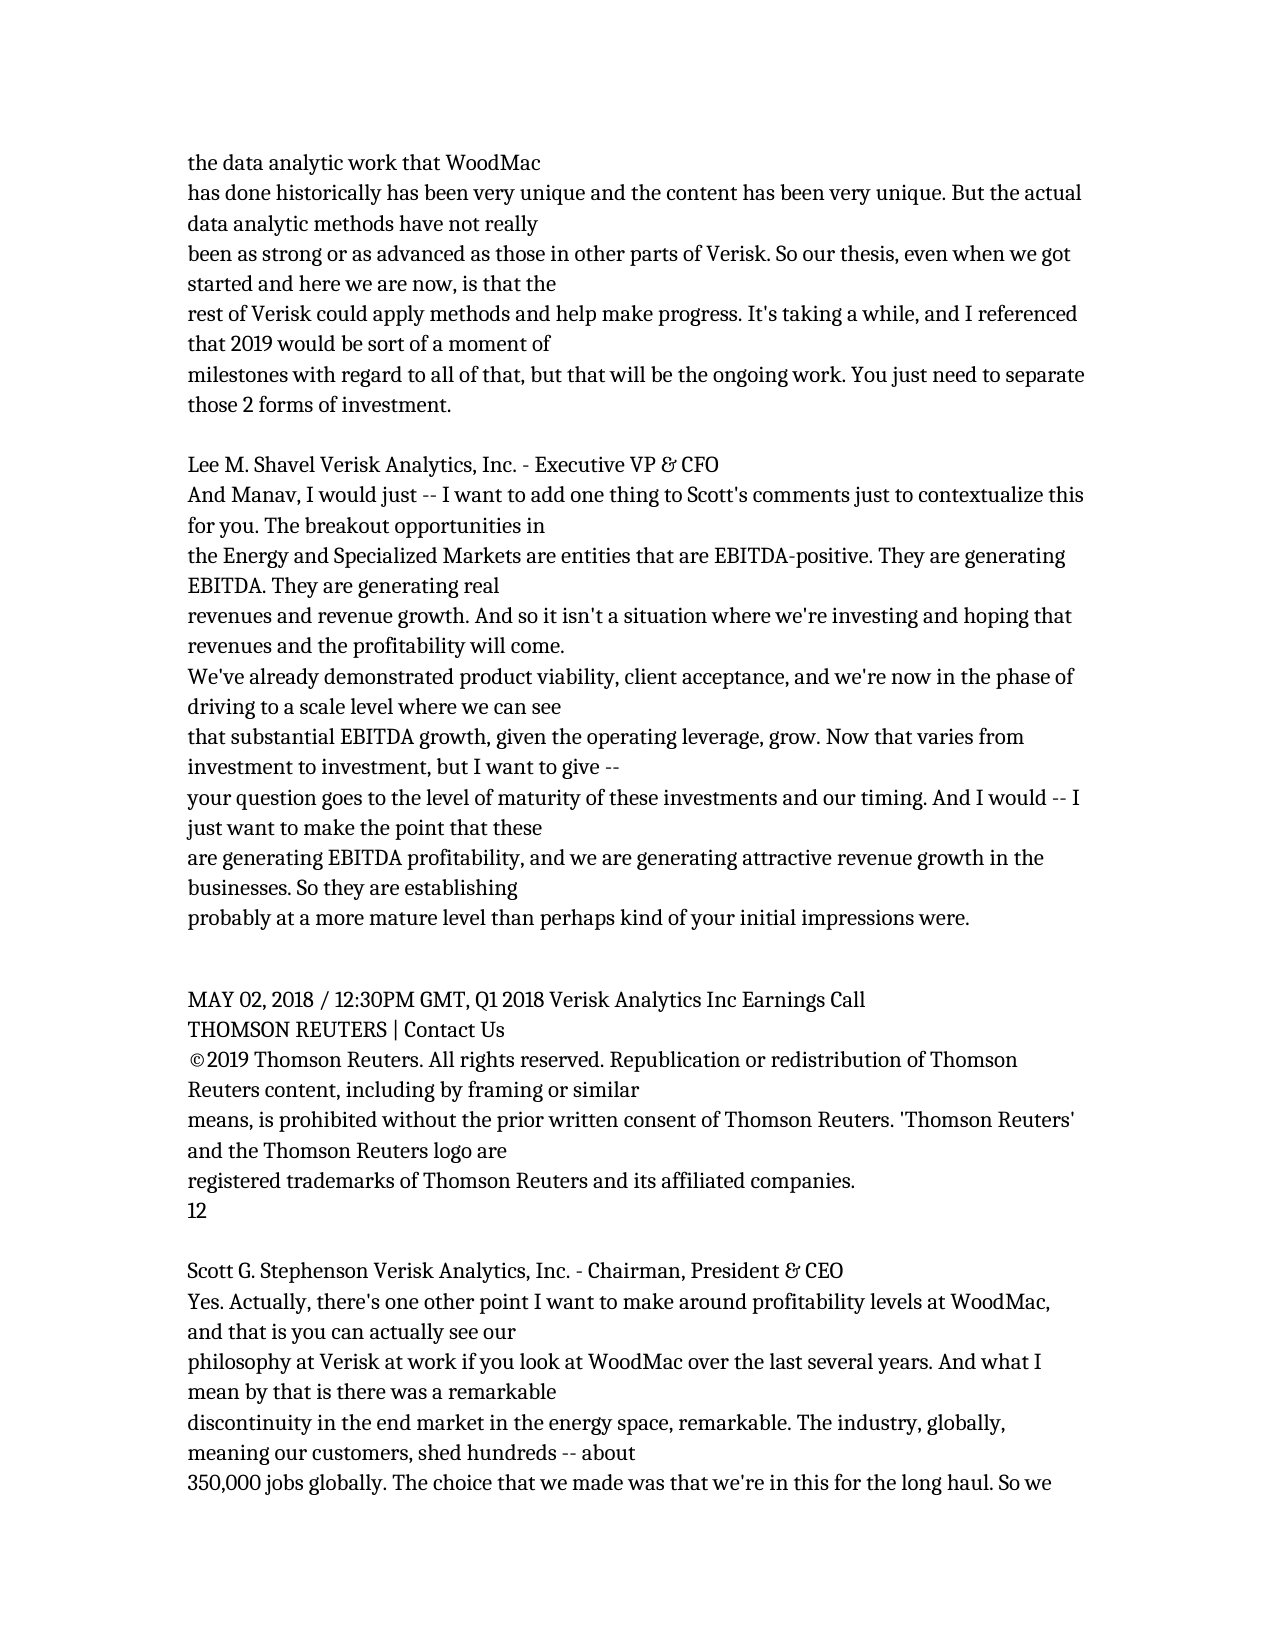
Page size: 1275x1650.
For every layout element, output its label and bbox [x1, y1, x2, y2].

text [187, 150, 1087, 962]
text [187, 986, 1087, 1496]
